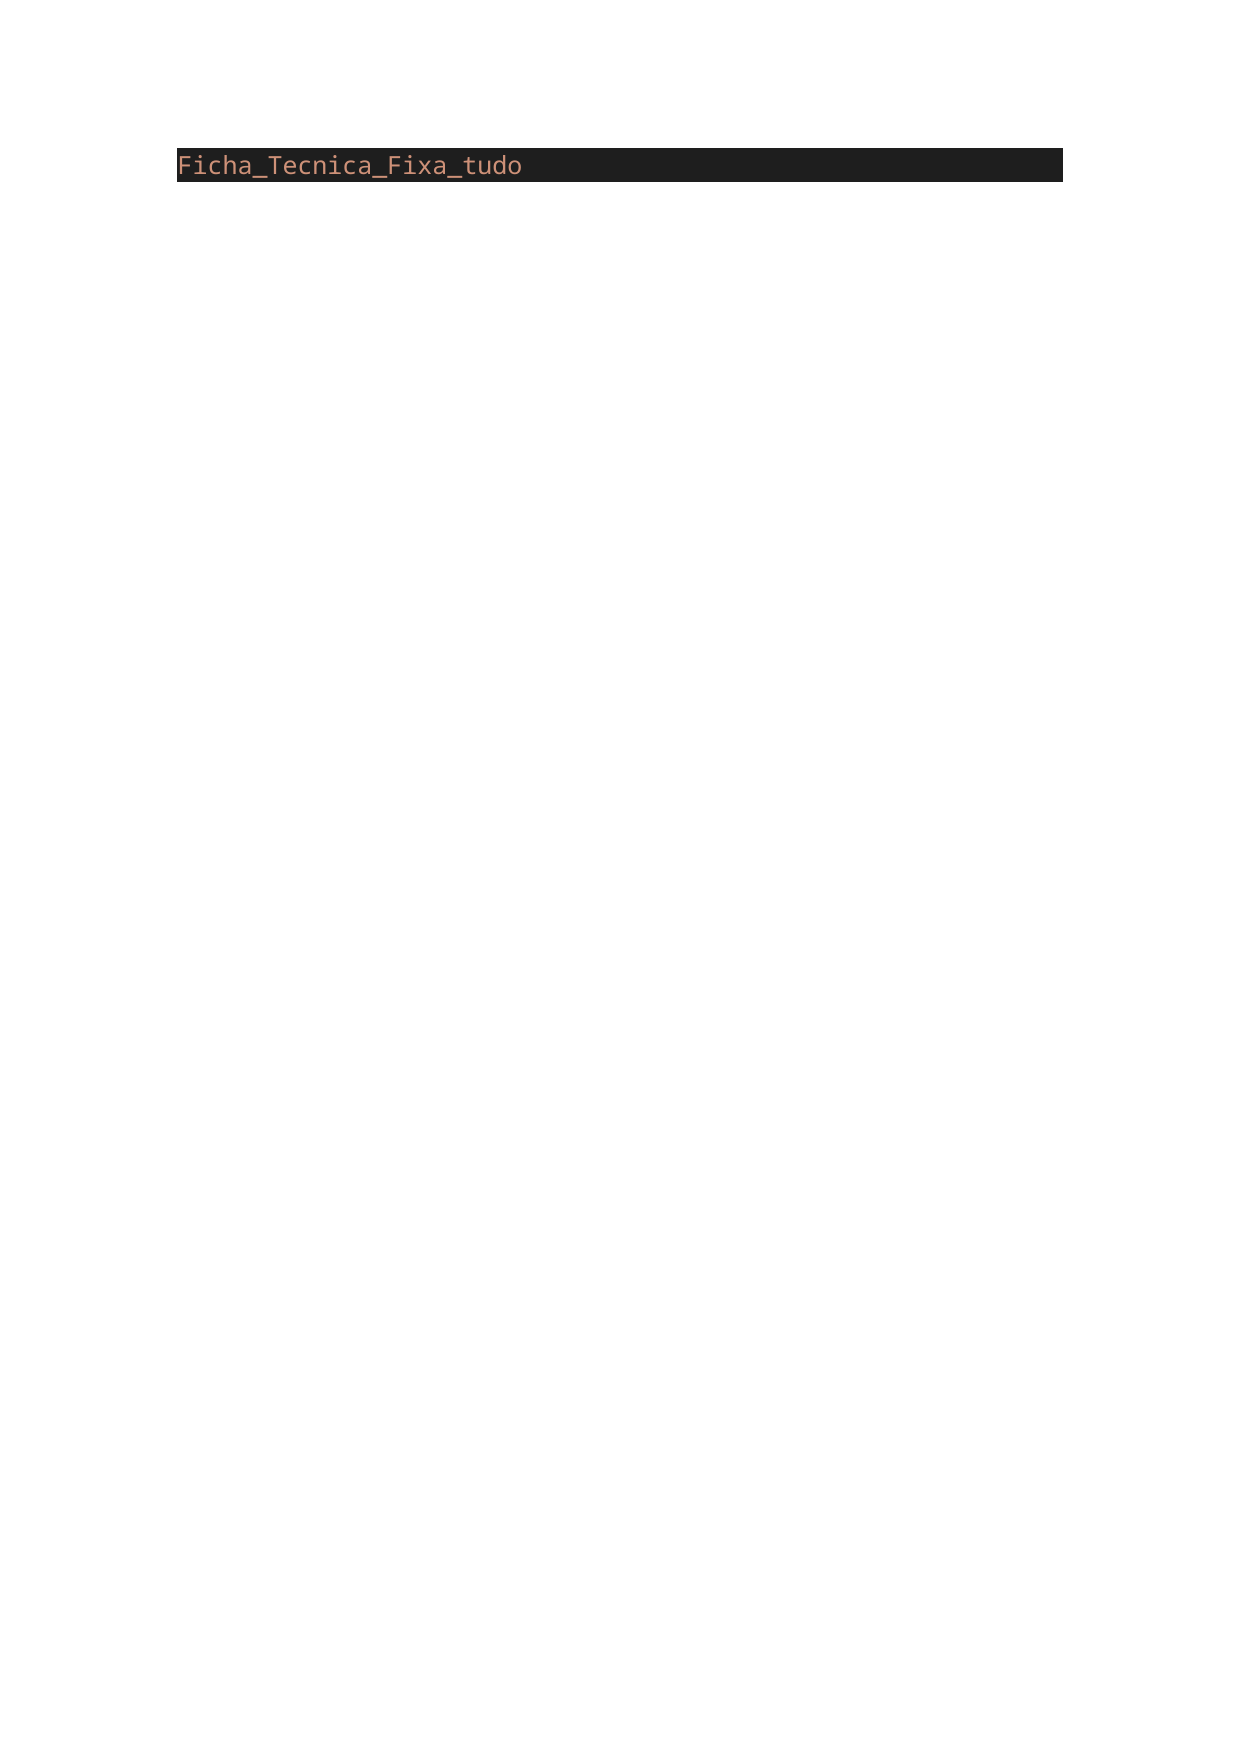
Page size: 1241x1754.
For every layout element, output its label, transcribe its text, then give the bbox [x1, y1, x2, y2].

text Ficha_Tecnica_Fixa_tudo [177, 148, 1063, 182]
